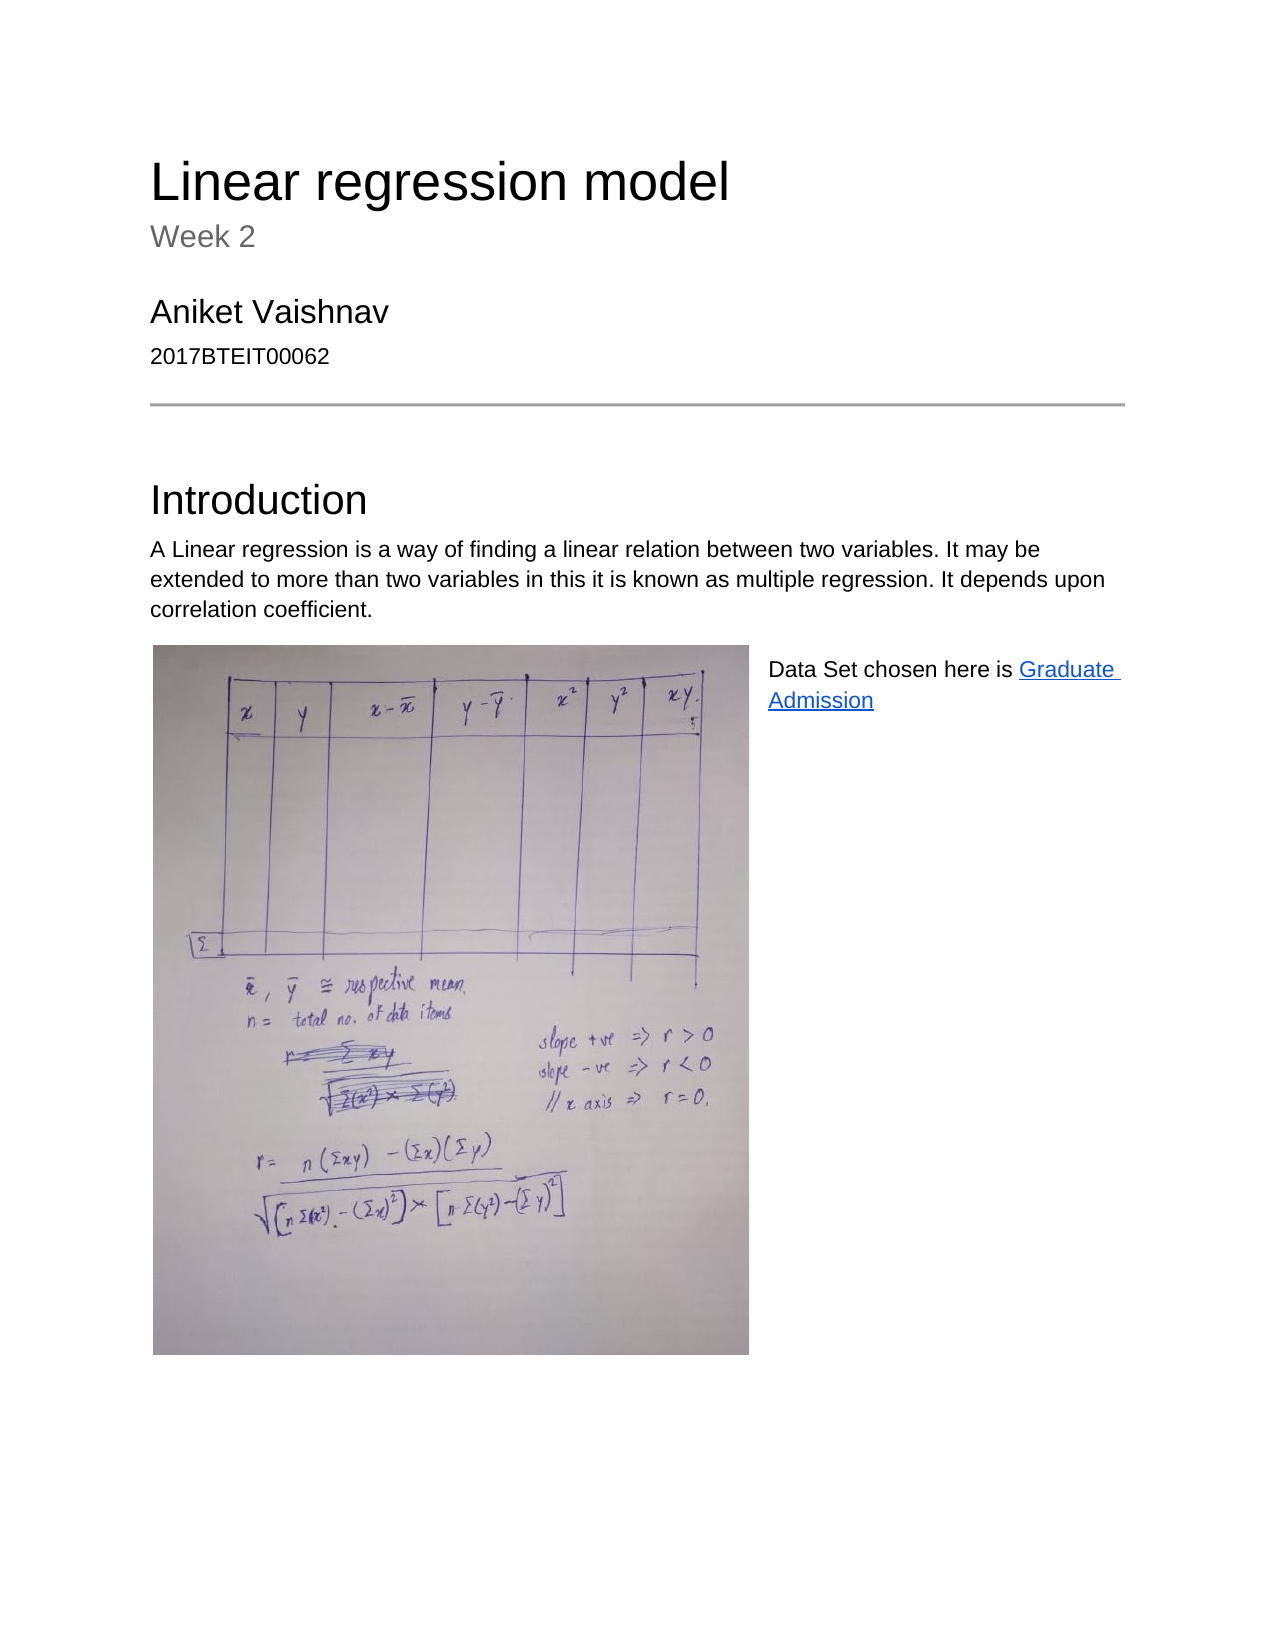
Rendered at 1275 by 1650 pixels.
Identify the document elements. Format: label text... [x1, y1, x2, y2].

title Linear regression model [150, 150, 1125, 212]
subtitle Aniket Vaishnav [150, 292, 1125, 330]
text 2017BTEIT00062 [150, 343, 1125, 369]
picture [153, 645, 750, 1355]
subtitle Week 2 [150, 218, 1125, 254]
text A Linear regression is a way of finding a linear relation between two variables. It may be extended to more than two variables in this it is known as multiple regression. It depends upon correlation coefficient. [150, 536, 1125, 622]
subtitle Introduction [150, 475, 1125, 523]
text Data Set chosen here is Graduate Admission [750, 656, 1125, 713]
